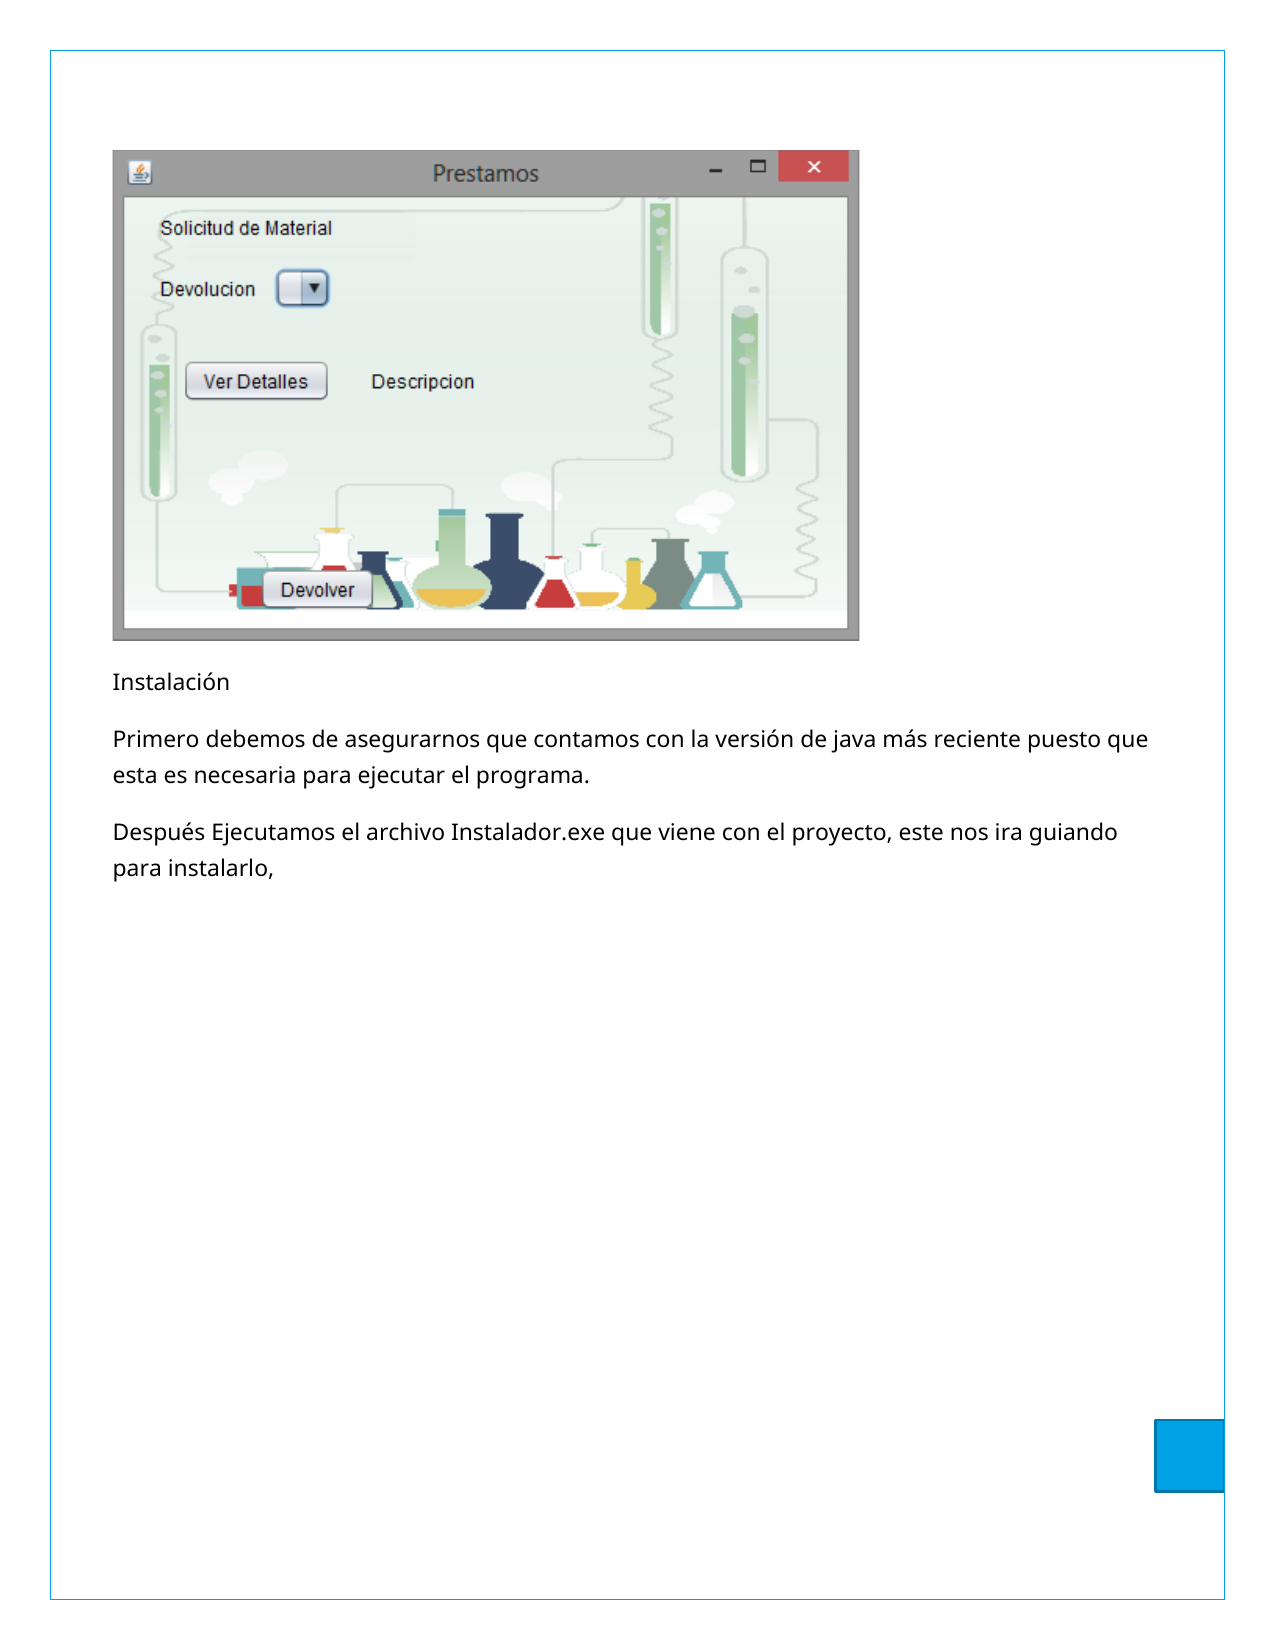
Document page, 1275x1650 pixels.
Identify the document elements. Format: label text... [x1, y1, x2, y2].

text Instalación [112, 666, 1162, 697]
text Después Ejecutamos el archivo Instalador.exe que viene con el proyecto, este nos ira guiando para instalarlo, [112, 816, 1162, 883]
picture [112, 150, 860, 641]
text Primero debemos de asegurarnos que contamos con la versión de java más reciente puesto que esta es necesaria para ejecutar el programa. [112, 723, 1162, 790]
